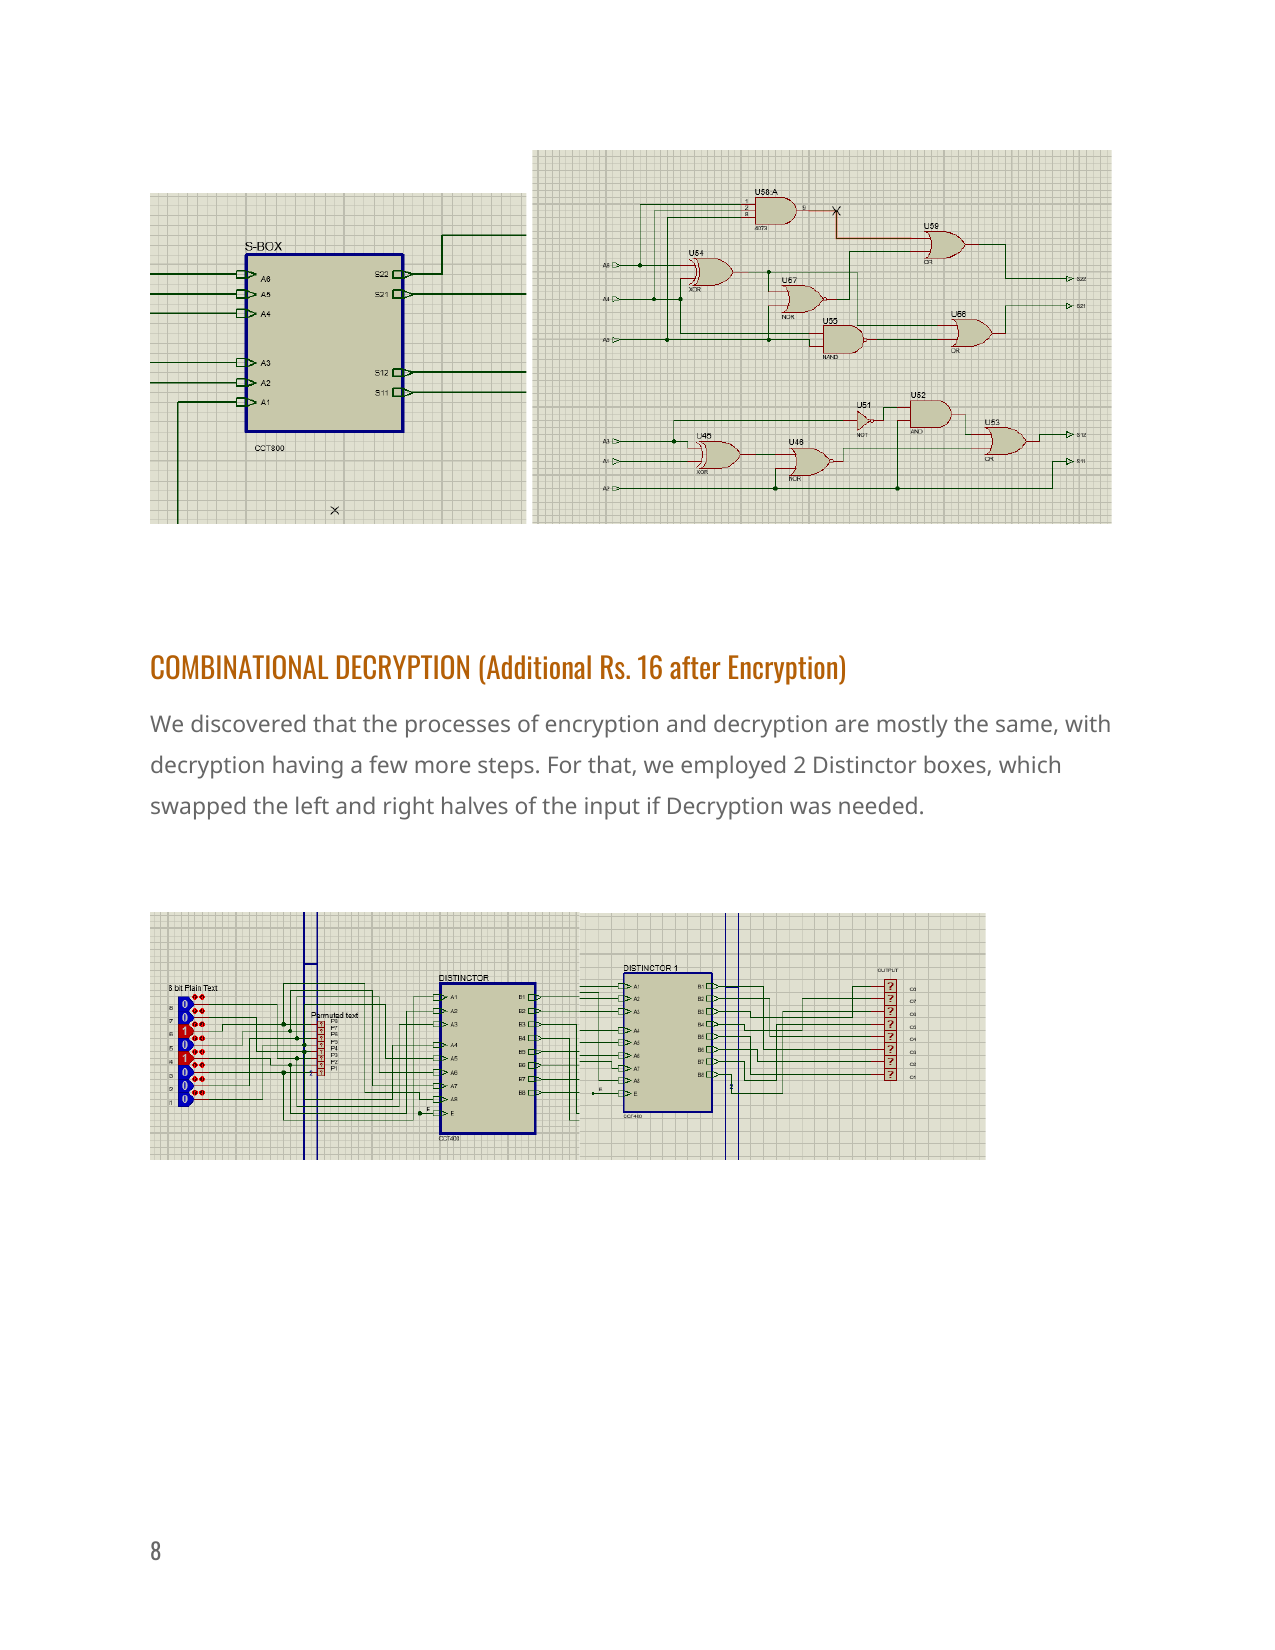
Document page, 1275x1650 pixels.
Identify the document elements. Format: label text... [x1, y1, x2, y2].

text We discovered that the processes of encryption and decryption are mostly the same, with decryption having a few more steps. For that, we employed 2 Distinctor boxes, which swapped the left and right halves of the input if Decryption was needed. [150, 708, 1125, 821]
picture [532, 150, 1112, 524]
subtitle COMBINATIONAL DECRYPTION (Additional Rs. 16 after Encryption) [150, 644, 1125, 687]
picture [150, 193, 527, 524]
picture [150, 912, 986, 1160]
